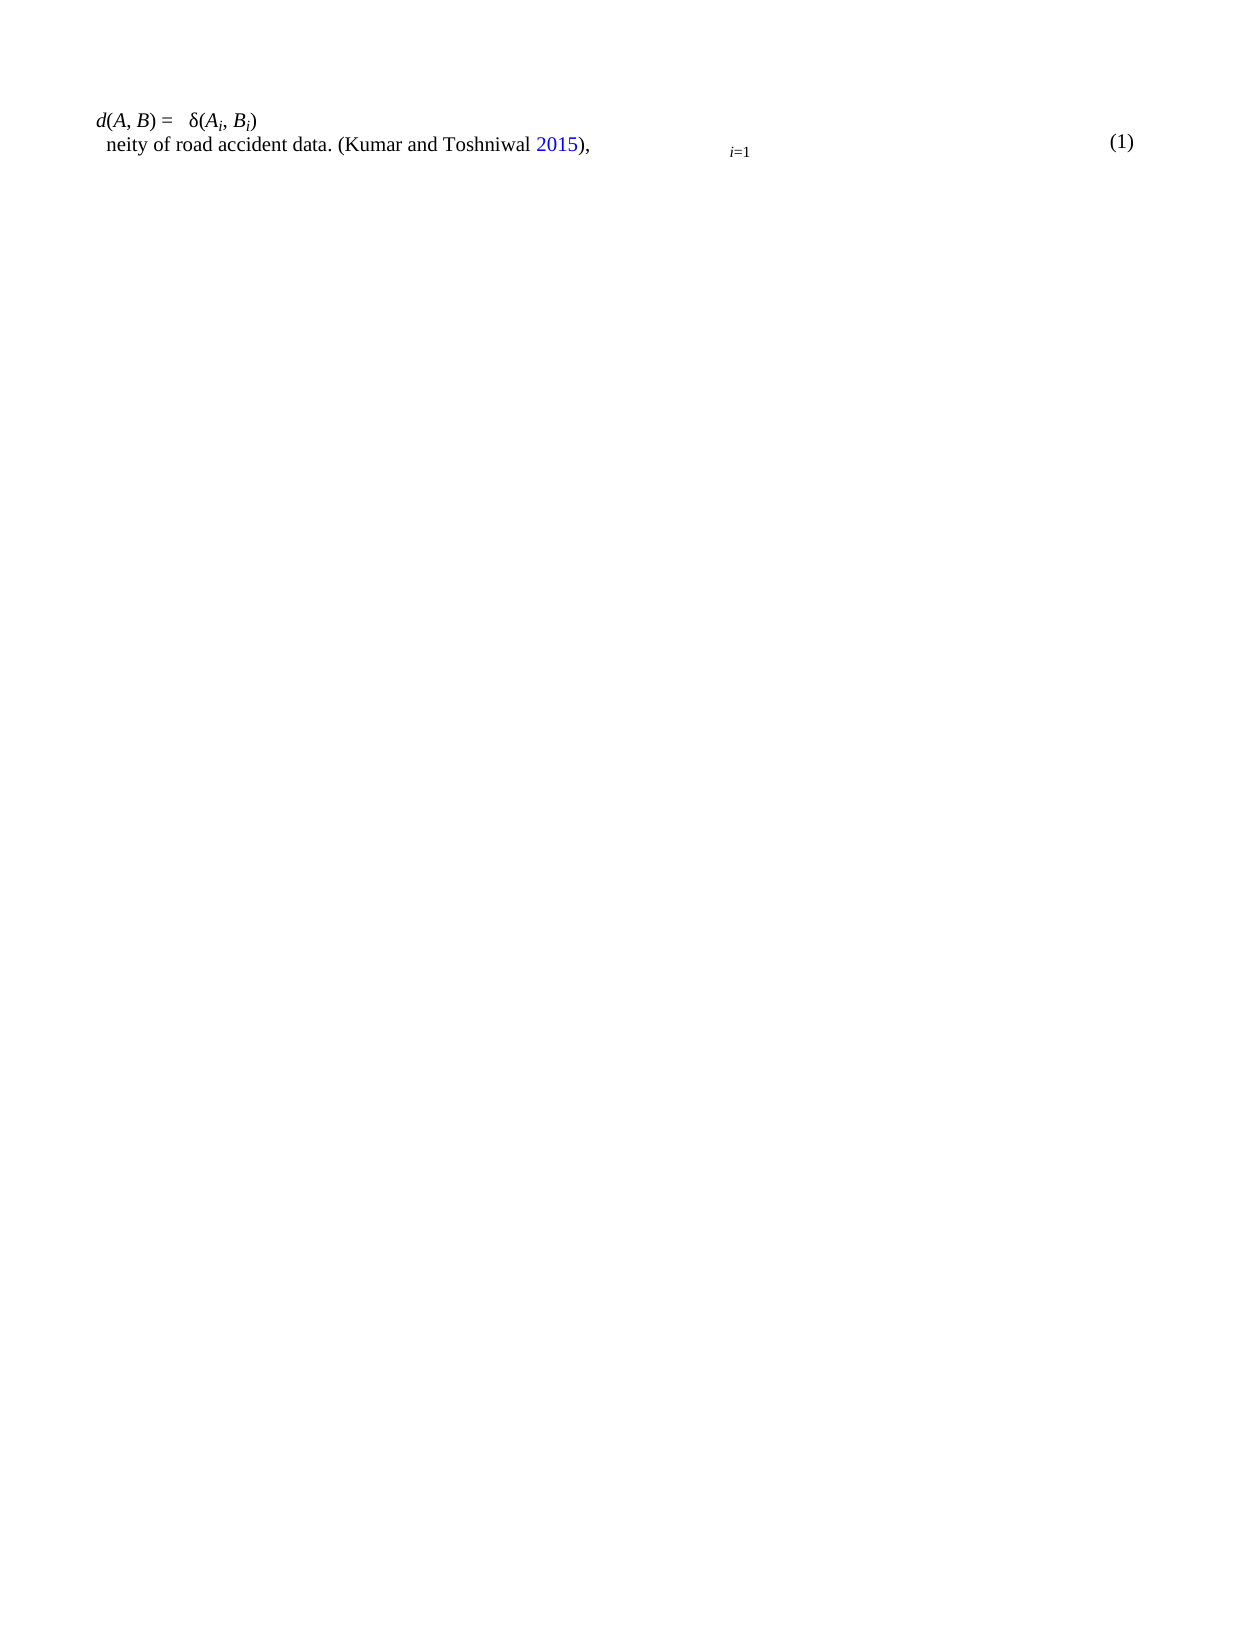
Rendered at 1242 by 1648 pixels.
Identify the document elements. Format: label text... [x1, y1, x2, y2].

text neity of road accident data. (Kumar and Toshniwal 2015), [106, 132, 608, 156]
text i=1 [729, 143, 759, 161]
text (1) [1109, 132, 1148, 153]
text d(A, B) = δ(Ai, Bi) [96, 108, 292, 125]
